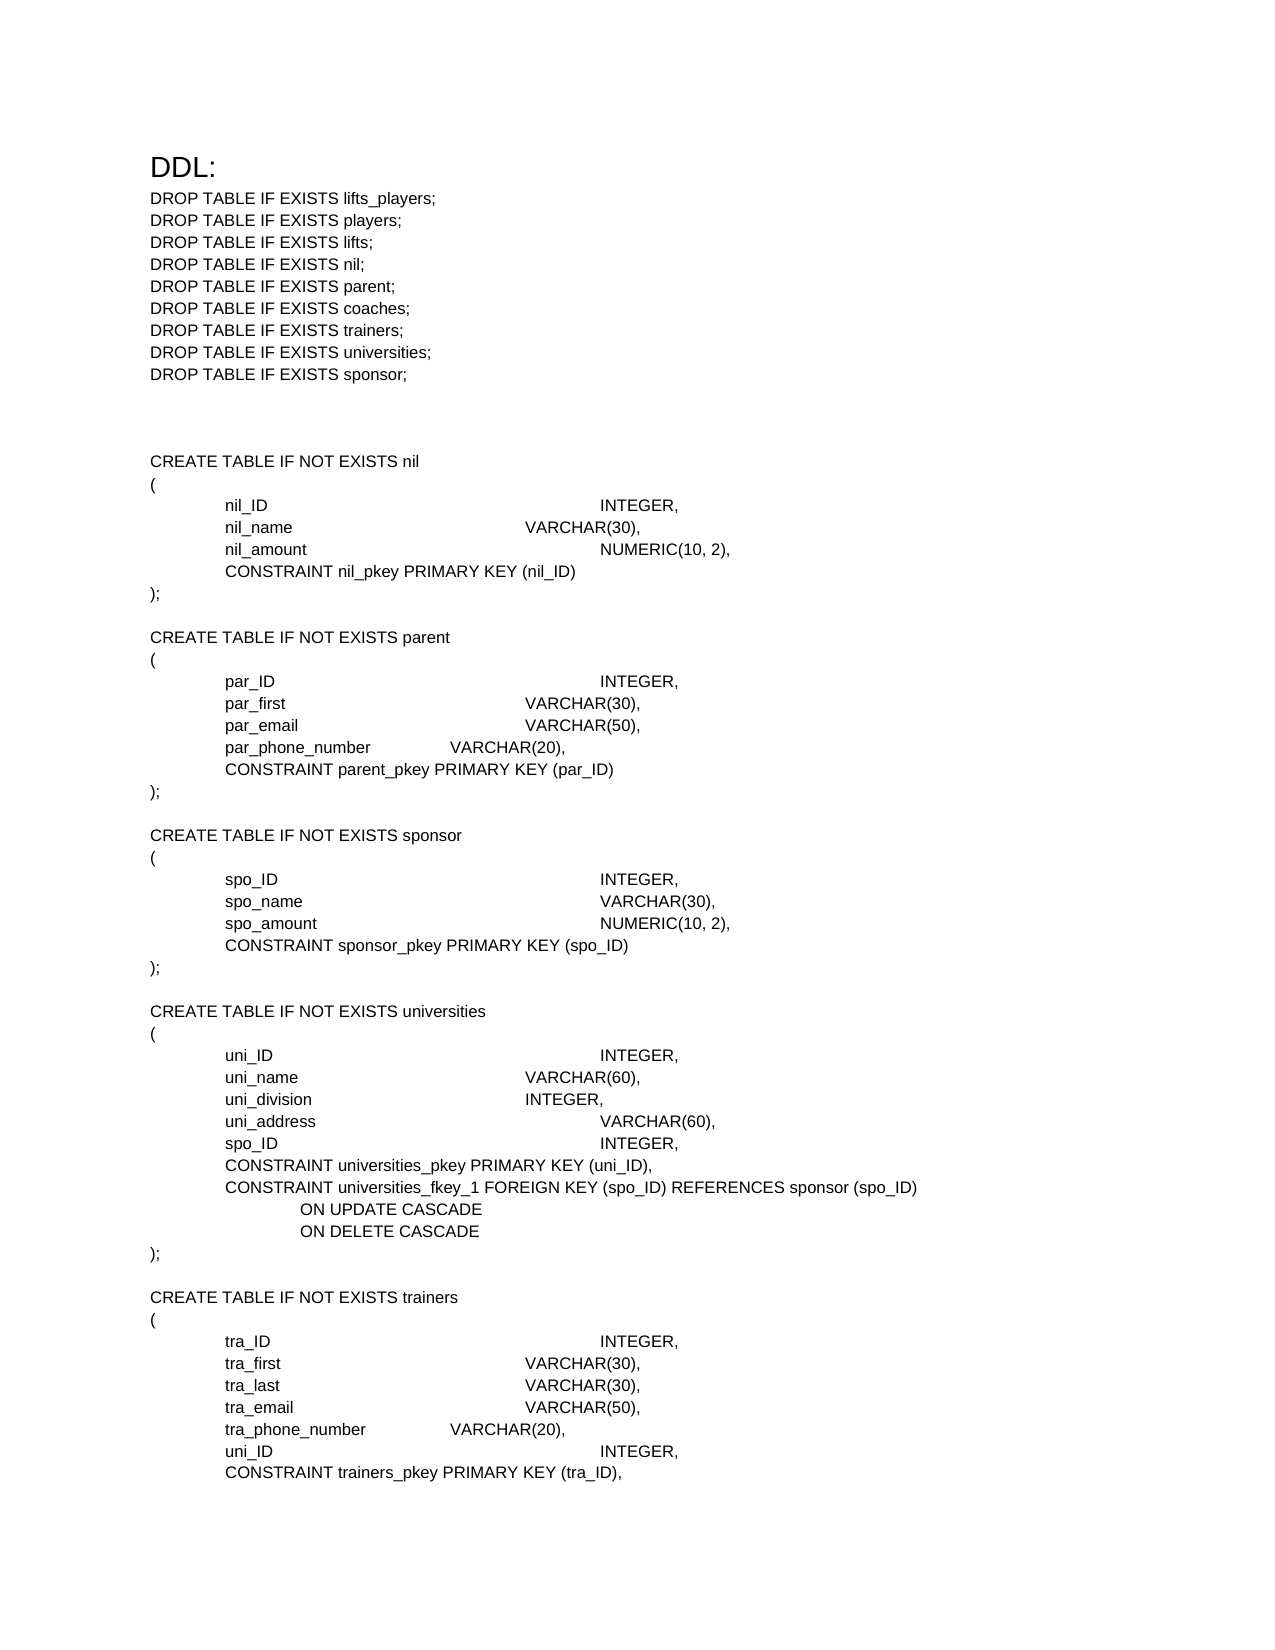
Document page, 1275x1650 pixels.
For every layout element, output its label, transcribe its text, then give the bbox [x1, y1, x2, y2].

text ( [150, 650, 1125, 669]
text DROP TABLE IF EXISTS universities; [150, 342, 1125, 362]
text spo_ID INTEGER, [150, 1134, 1125, 1153]
text tra_email VARCHAR(50), [150, 1397, 1125, 1417]
text ON DELETE CASCADE [150, 1222, 1125, 1241]
text ); [150, 584, 1125, 603]
text CREATE TABLE IF NOT EXISTS parent [150, 628, 1125, 647]
text nil_ID INTEGER, [150, 496, 1125, 515]
text spo_ID INTEGER, [150, 870, 1125, 889]
text DROP TABLE IF EXISTS players; [150, 211, 1125, 230]
text spo_name VARCHAR(30), [150, 892, 1125, 911]
text CONSTRAINT trainers_pkey PRIMARY KEY (tra_ID), [150, 1463, 1125, 1482]
text spo_amount NUMERIC(10, 2), [150, 914, 1125, 933]
text par_phone_number VARCHAR(20), [150, 738, 1125, 757]
text DROP TABLE IF EXISTS lifts_players; [150, 188, 1125, 208]
text ( [150, 1309, 1125, 1329]
text par_email VARCHAR(50), [150, 716, 1125, 735]
text tra_ID INTEGER, [150, 1331, 1125, 1351]
text tra_first VARCHAR(30), [150, 1353, 1125, 1373]
text nil_name VARCHAR(30), [150, 518, 1125, 537]
text uni_address VARCHAR(60), [150, 1112, 1125, 1131]
text ); [150, 958, 1125, 977]
text ); [150, 782, 1125, 801]
text CREATE TABLE IF NOT EXISTS universities [150, 1002, 1125, 1021]
text CREATE TABLE IF NOT EXISTS sponsor [150, 826, 1125, 845]
text DROP TABLE IF EXISTS trainers; [150, 320, 1125, 339]
text CREATE TABLE IF NOT EXISTS nil [150, 452, 1125, 471]
text DROP TABLE IF EXISTS nil; [150, 254, 1125, 274]
text uni_division INTEGER, [150, 1090, 1125, 1109]
text ( [150, 848, 1125, 867]
text uni_ID INTEGER, [150, 1441, 1125, 1461]
text ON UPDATE CASCADE [150, 1199, 1125, 1219]
text DROP TABLE IF EXISTS sponsor; [150, 364, 1125, 383]
text ( [150, 1024, 1125, 1043]
text ); [150, 1243, 1125, 1263]
text DROP TABLE IF EXISTS parent; [150, 276, 1125, 296]
text DROP TABLE IF EXISTS coaches; [150, 298, 1125, 318]
text par_first VARCHAR(30), [150, 694, 1125, 713]
text ( [150, 474, 1125, 493]
text CREATE TABLE IF NOT EXISTS trainers [150, 1287, 1125, 1307]
text par_ID INTEGER, [150, 672, 1125, 691]
text nil_amount NUMERIC(10, 2), [150, 540, 1125, 559]
text CONSTRAINT parent_pkey PRIMARY KEY (par_ID) [150, 760, 1125, 779]
text CONSTRAINT sponsor_pkey PRIMARY KEY (spo_ID) [150, 936, 1125, 955]
text CONSTRAINT universities_pkey PRIMARY KEY (uni_ID), [150, 1156, 1125, 1175]
text uni_name VARCHAR(60), [150, 1068, 1125, 1087]
text CONSTRAINT universities_fkey_1 FOREIGN KEY (spo_ID) REFERENCES sponsor (spo_ID) [150, 1178, 1125, 1197]
text tra_phone_number VARCHAR(20), [150, 1419, 1125, 1438]
text DDL: [150, 150, 1125, 183]
text tra_last VARCHAR(30), [150, 1375, 1125, 1394]
text CONSTRAINT nil_pkey PRIMARY KEY (nil_ID) [150, 562, 1125, 581]
text uni_ID INTEGER, [150, 1046, 1125, 1065]
text DROP TABLE IF EXISTS lifts; [150, 232, 1125, 252]
